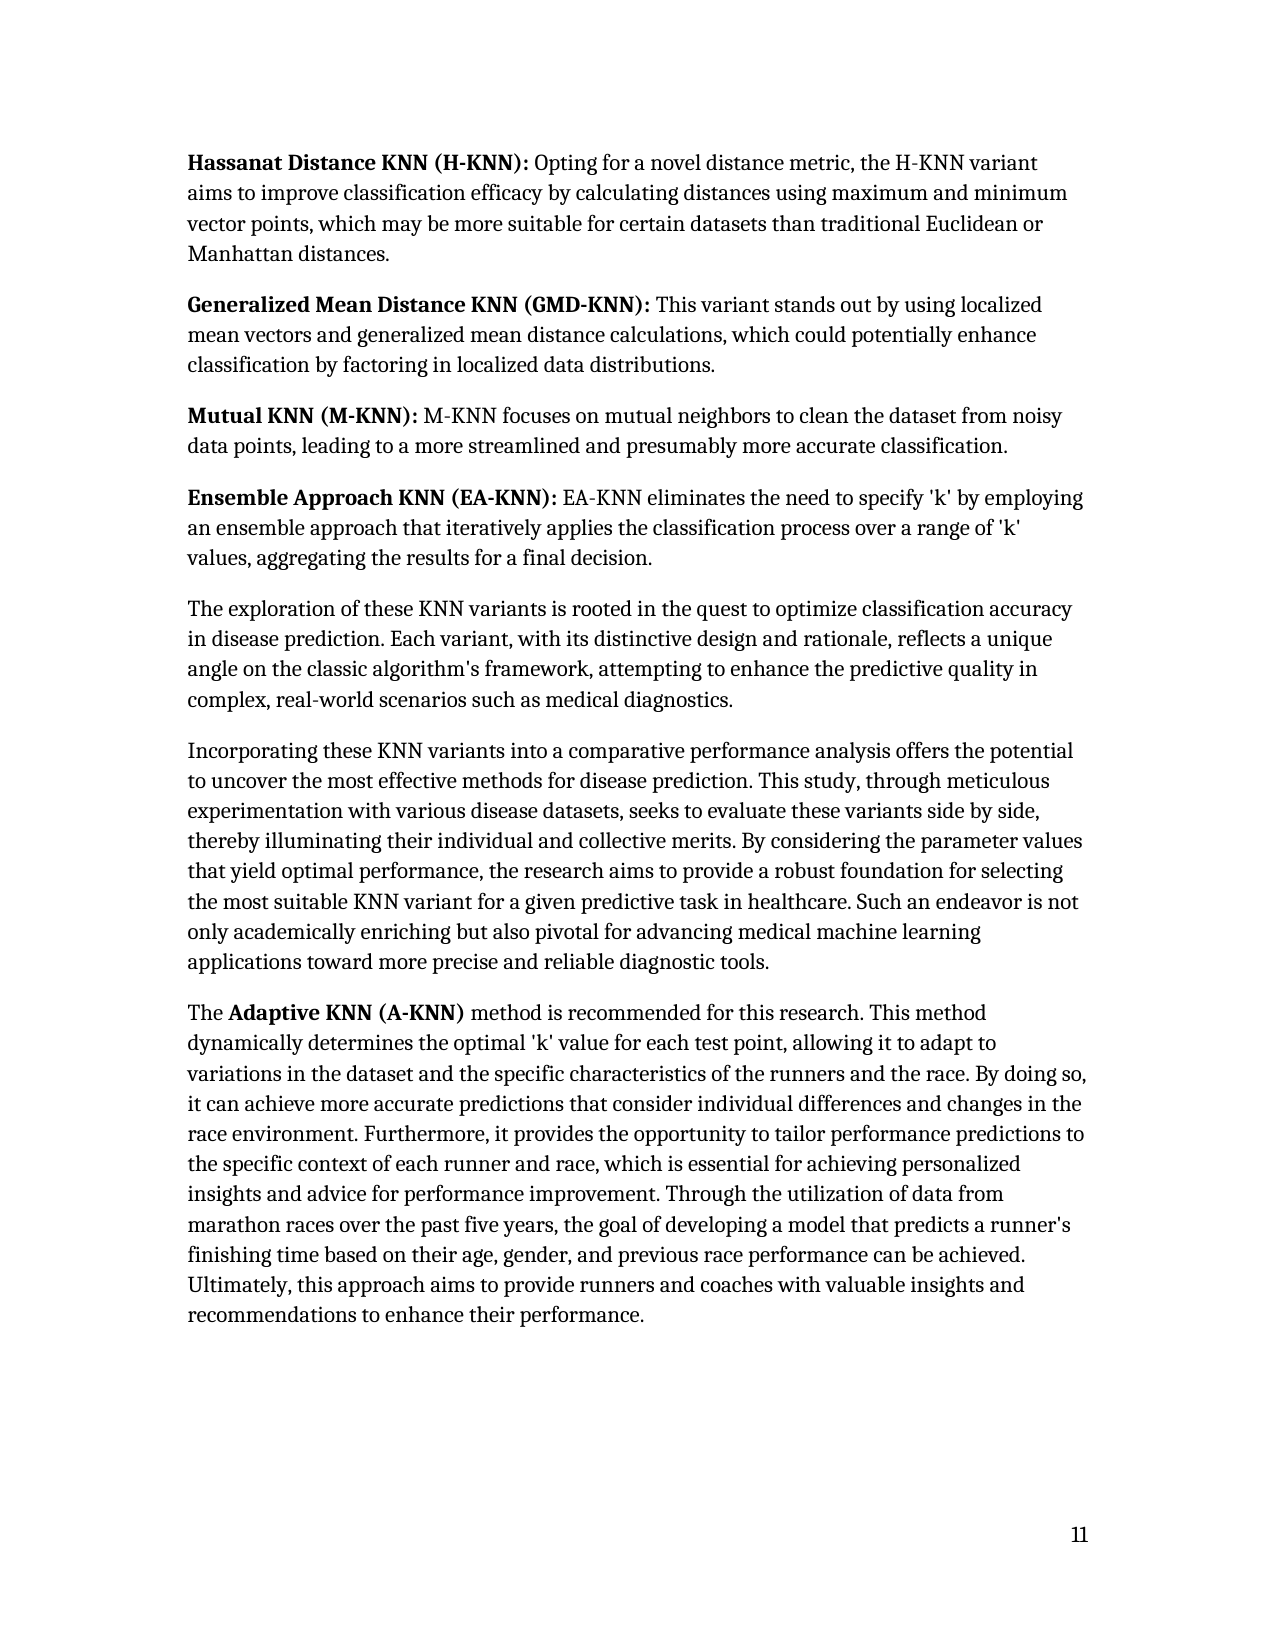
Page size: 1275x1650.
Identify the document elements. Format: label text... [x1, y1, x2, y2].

text The exploration of these KNN variants is rooted in the quest to optimize classification accuracy in disease prediction. Each variant, with its distinctive design and rationale, reflects a unique angle on the classic algorithm's framework, attempting to enhance the predictive quality in complex, real-world scenarios such as medical diagnostics. [187, 596, 1087, 713]
text Hassanat Distance KNN (H-KNN): Opting for a novel distance metric, the H-KNN variant aims to improve classification efficacy by calculating distances using maximum and minimum vector points, which may be more suitable for certain datasets than traditional Euclidean or Manhattan distances. [187, 150, 1087, 267]
text Ensemble Approach KNN (EA-KNN): EA-KNN eliminates the need to specify 'k' by employing an ensemble approach that iteratively applies the classification process over a range of 'k' values, aggregating the results for a final decision. [187, 484, 1087, 571]
text Mutual KNN (M-KNN): M-KNN focuses on mutual neighbors to clean the dataset from noisy data points, leading to a more streamlined and presumably more accurate classification. [187, 403, 1087, 460]
text The Adaptive KNN (A-KNN) method is recommended for this research. This method dynamically determines the optimal 'k' value for each test point, allowing it to adapt to variations in the dataset and the specific characteristics of the runners and the race. By doing so, it can achieve more accurate predictions that consider individual differences and changes in the race environment. Furthermore, it provides the opportunity to tailor performance predictions to the specific context of each runner and race, which is essential for achieving personalized insights and advice for performance improvement. Through the utilization of data from marathon races over the past five years, the goal of developing a model that predicts a runner's finishing time based on their age, gender, and previous race performance can be achieved. Ultimately, this approach aims to provide runners and coaches with valuable insights and recommendations to enhance their performance. [187, 1000, 1087, 1328]
text Incorporating these KNN variants into a comparative performance analysis offers the potential to uncover the most effective methods for disease prediction. This study, through meticulous experimentation with various disease datasets, seeks to evaluate these variants side by side, thereby illuminating their individual and collective merits. By considering the parameter values that yield optimal performance, the research aims to provide a robust foundation for selecting the most suitable KNN variant for a given predictive task in healthcare. Such an endeavor is not only academically enriching but also pivotal for advancing medical machine learning applications toward more precise and reliable diagnostic tools. [187, 737, 1087, 975]
text Generalized Mean Distance KNN (GMD-KNN): This variant stands out by using localized mean vectors and generalized mean distance calculations, which could potentially enhance classification by factoring in localized data distributions. [187, 292, 1087, 378]
